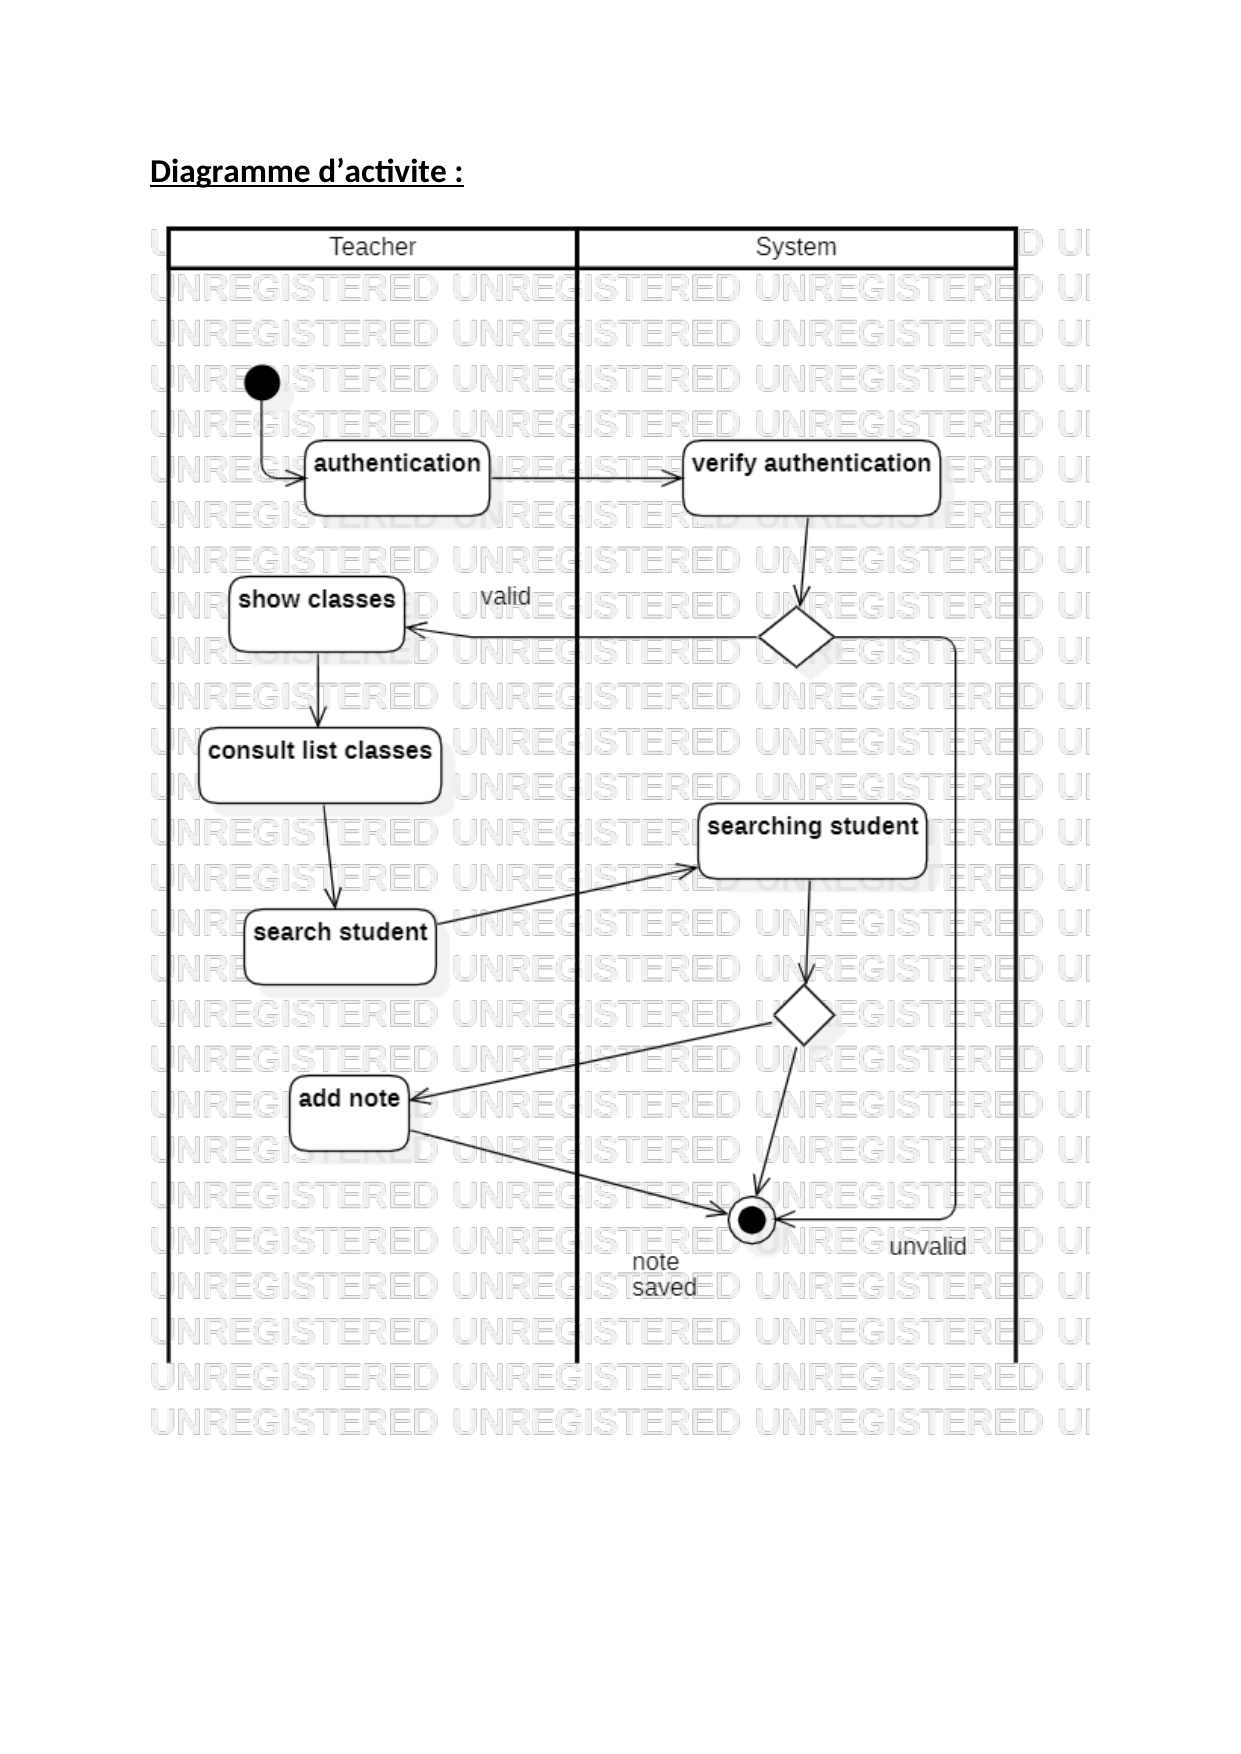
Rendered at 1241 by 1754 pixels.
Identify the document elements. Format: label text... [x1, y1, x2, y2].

picture [150, 210, 1091, 1438]
text Diagramme d’activite : [150, 150, 1090, 191]
